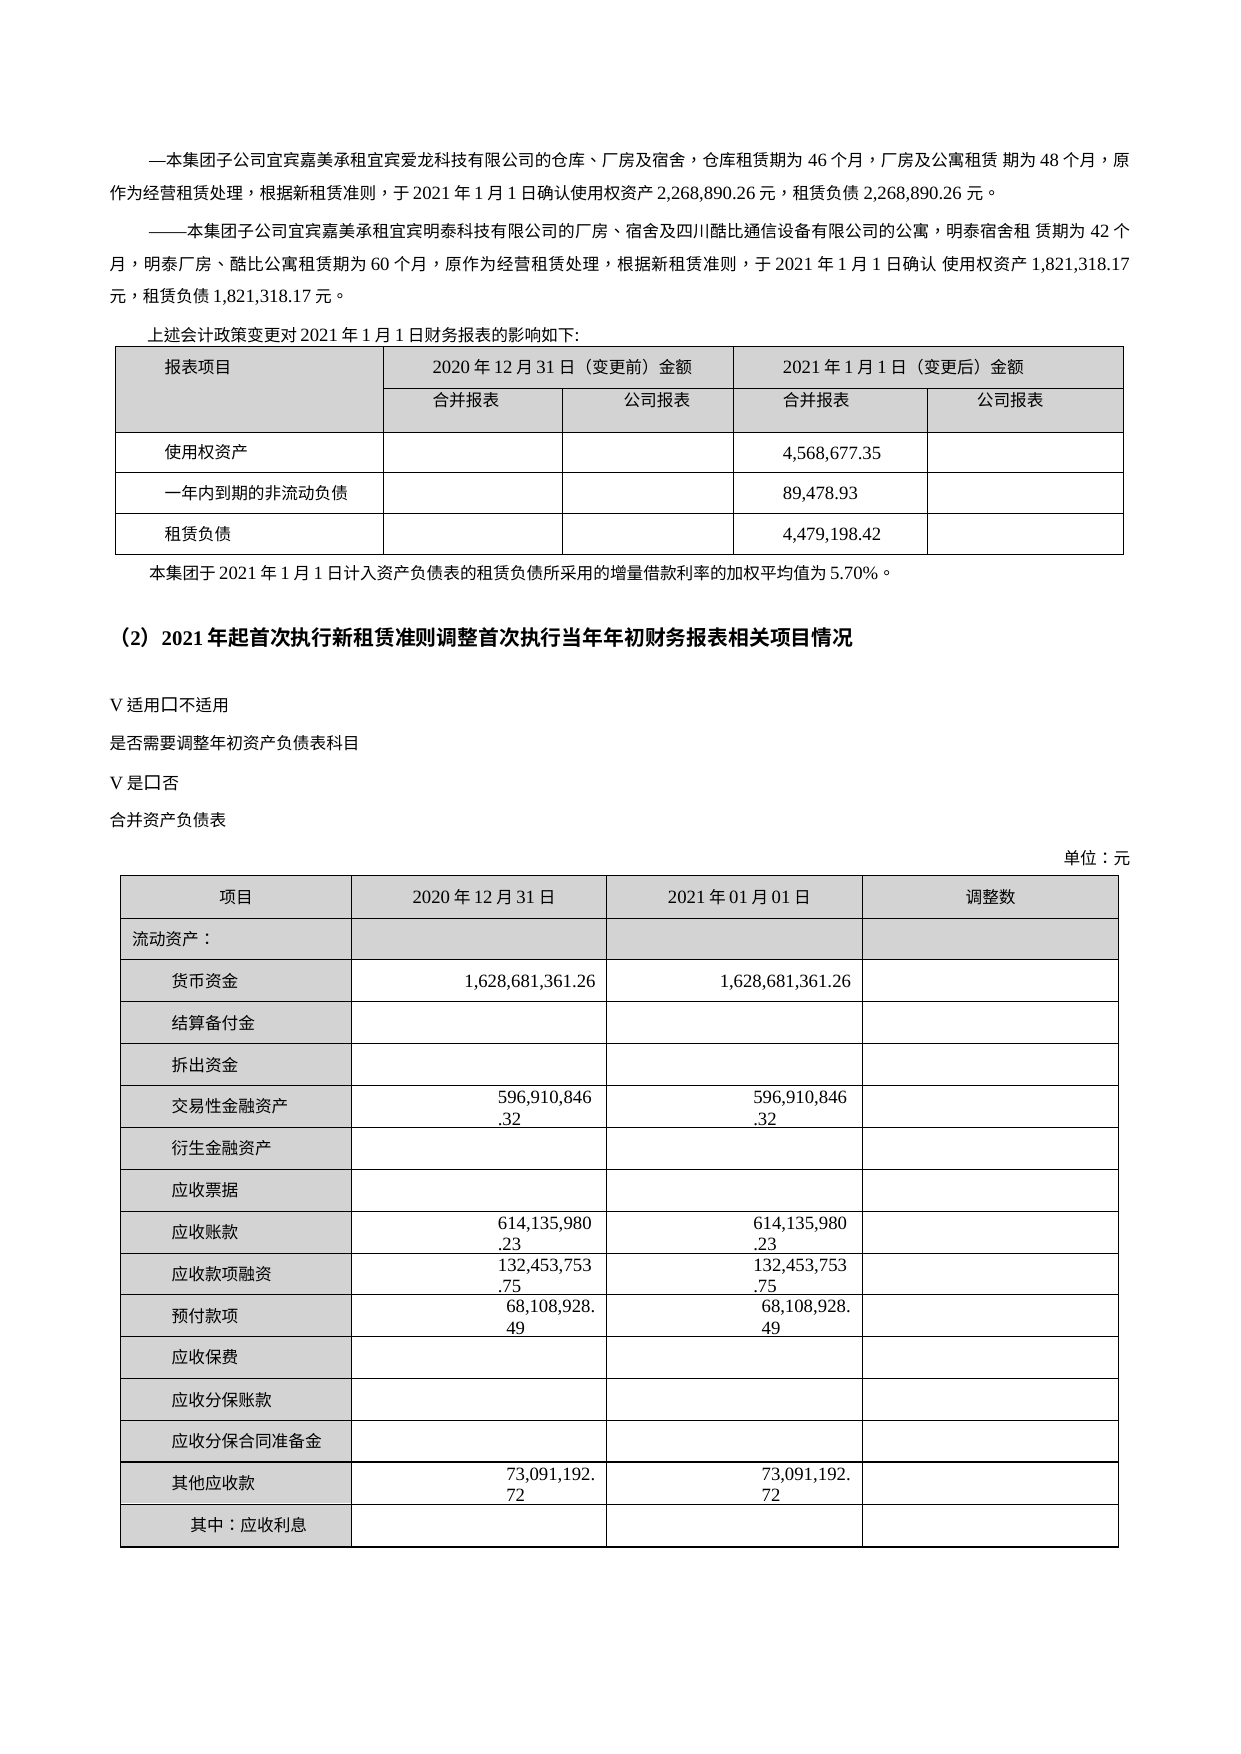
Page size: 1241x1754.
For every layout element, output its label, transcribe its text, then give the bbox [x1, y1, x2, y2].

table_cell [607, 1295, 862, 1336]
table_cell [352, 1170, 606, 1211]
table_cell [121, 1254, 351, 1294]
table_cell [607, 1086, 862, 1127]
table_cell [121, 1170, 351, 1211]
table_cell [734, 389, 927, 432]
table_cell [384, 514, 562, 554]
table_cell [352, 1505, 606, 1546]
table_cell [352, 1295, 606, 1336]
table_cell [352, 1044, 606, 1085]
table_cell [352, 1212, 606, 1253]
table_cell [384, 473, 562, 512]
text ——本集团子公司宜宾嘉美承租宜宾明泰科技有限公司的厂房、宿舍及四川酷比通信设备有限公司的公寓，明泰宿舍租 赁期为42个月，明泰厂房、酷比公寓租赁期为60个月，原作为经营租赁处理，根据新租赁准则，于2021年1月1日确认 使用权资产1,821,318.17元，租赁负债1,821,318.17元。 [109, 212, 1130, 309]
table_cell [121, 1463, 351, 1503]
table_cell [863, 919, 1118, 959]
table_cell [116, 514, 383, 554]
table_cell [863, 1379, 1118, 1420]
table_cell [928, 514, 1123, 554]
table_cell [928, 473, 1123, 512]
subtitle （2）2021年起首次执行新租赁准则调整首次执行当年年初财务报表相关项目情况 [109, 623, 1130, 652]
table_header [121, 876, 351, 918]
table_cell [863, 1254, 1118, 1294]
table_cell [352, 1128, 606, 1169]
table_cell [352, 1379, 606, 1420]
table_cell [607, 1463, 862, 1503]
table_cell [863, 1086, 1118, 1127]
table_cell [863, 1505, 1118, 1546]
text 合并资产负债表 [109, 809, 1130, 832]
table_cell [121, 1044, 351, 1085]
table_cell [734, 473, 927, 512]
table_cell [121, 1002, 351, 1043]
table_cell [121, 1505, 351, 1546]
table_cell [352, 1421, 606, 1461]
text 是否需要调整年初资产负债表科目 [109, 732, 1130, 754]
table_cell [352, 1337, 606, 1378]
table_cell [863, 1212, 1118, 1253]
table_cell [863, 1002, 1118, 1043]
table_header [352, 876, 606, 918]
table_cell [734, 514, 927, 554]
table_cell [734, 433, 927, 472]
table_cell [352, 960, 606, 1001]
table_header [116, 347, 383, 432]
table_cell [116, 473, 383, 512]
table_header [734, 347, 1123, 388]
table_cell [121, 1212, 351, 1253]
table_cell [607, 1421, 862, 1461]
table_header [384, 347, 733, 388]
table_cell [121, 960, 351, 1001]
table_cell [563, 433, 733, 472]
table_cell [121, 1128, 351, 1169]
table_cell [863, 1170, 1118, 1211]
text V适用口不适用 [109, 692, 1130, 717]
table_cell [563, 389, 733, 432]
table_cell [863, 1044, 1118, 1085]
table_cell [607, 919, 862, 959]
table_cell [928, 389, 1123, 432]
text 上述会计政策变更对2021年1月1日财务报表的影响如下: [147, 323, 1130, 346]
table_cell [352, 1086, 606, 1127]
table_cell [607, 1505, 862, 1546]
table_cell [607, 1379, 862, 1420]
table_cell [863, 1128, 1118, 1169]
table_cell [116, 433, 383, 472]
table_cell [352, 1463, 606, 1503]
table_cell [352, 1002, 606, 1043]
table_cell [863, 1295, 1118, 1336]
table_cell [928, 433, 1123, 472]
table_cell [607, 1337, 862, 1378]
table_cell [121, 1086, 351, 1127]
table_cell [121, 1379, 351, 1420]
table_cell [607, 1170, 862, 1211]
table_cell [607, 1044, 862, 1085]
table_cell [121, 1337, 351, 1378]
text —本集团子公司宜宾嘉美承租宜宾爱龙科技有限公司的仓库、厂房及宿舍，仓库租赁期为46个月，厂房及公寓租赁 期为48个月，原作为经营租赁处理，根据新租赁准则，于2021年1月1日确认使用权资产2,268,890.26元，租赁负债 2,268,890.26 元。 [109, 141, 1130, 206]
text 单位：元 [109, 846, 1130, 869]
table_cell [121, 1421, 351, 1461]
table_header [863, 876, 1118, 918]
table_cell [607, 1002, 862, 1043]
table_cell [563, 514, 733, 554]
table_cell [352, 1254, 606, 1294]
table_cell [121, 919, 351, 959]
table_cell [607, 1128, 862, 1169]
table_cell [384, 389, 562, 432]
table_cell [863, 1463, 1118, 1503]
text 本集团于2021年1月1日计入资产负债表的租赁负债所采用的增量借款利率的加权平均值为5.70%。 [109, 561, 1130, 584]
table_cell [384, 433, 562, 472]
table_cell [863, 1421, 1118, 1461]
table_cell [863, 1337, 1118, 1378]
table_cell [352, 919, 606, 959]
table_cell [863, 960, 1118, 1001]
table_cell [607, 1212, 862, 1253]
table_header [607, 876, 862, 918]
text V是口否 [109, 769, 1130, 794]
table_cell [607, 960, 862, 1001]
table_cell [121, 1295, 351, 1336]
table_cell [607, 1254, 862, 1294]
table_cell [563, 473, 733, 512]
